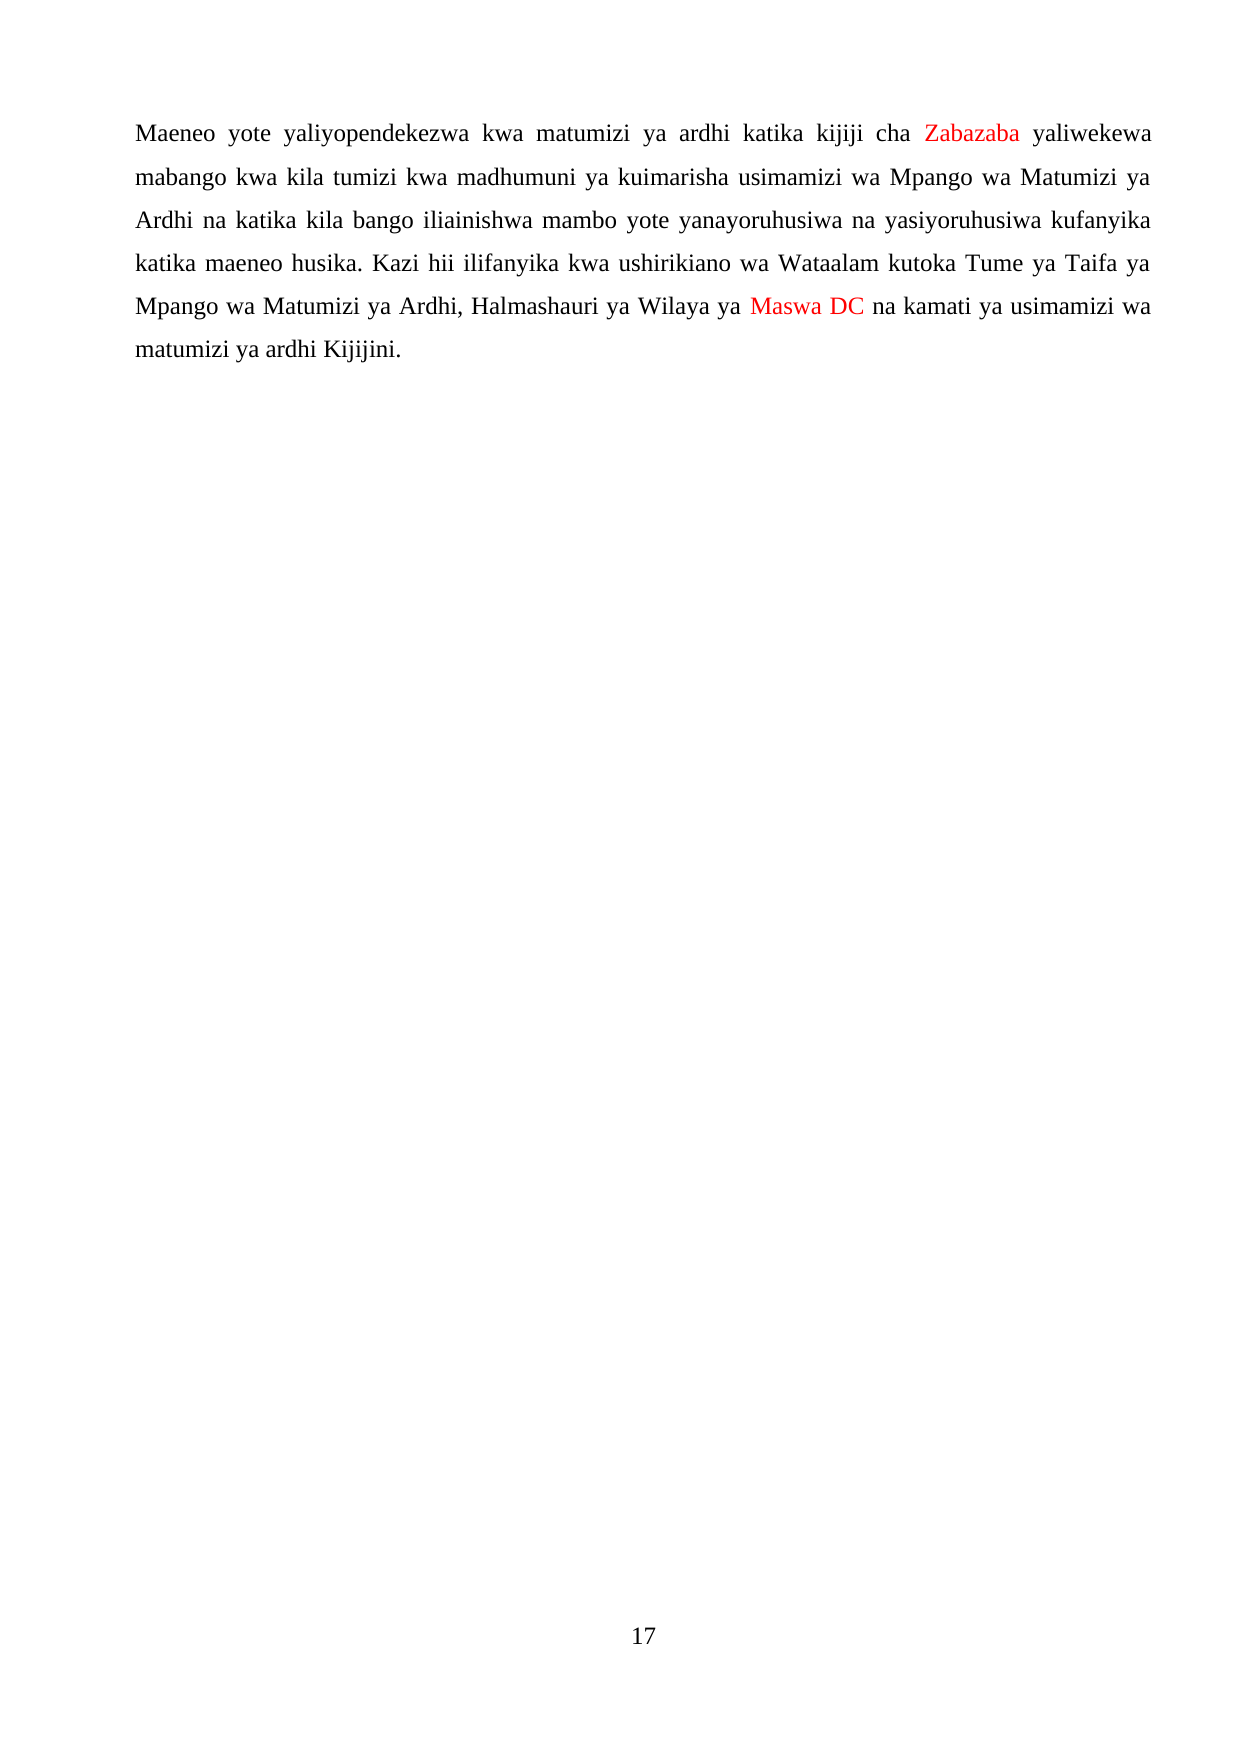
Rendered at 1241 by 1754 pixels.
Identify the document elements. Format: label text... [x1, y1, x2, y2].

text Maeneo yote yaliyopendekezwa kwa matumizi ya ardhi katika kijiji cha Zabazaba yaliwekewa mabango kwa kila tumizi kwa madhumuni ya kuimarisha usimamizi wa Mpango wa Matumizi ya Ardhi na katika kila bango iliainishwa mambo yote yanayoruhusiwa na yasiyoruhusiwa kufanyika katika maeneo husika. Kazi hii ilifanyika kwa ushirikiano wa Wataalam kutoka Tume ya Taifa ya Mpango wa Matumizi ya Ardhi, Halmashauri ya Wilaya ya Maswa DC na kamati ya usimamizi wa matumizi ya ardhi Kijijini. [135, 118, 1152, 363]
